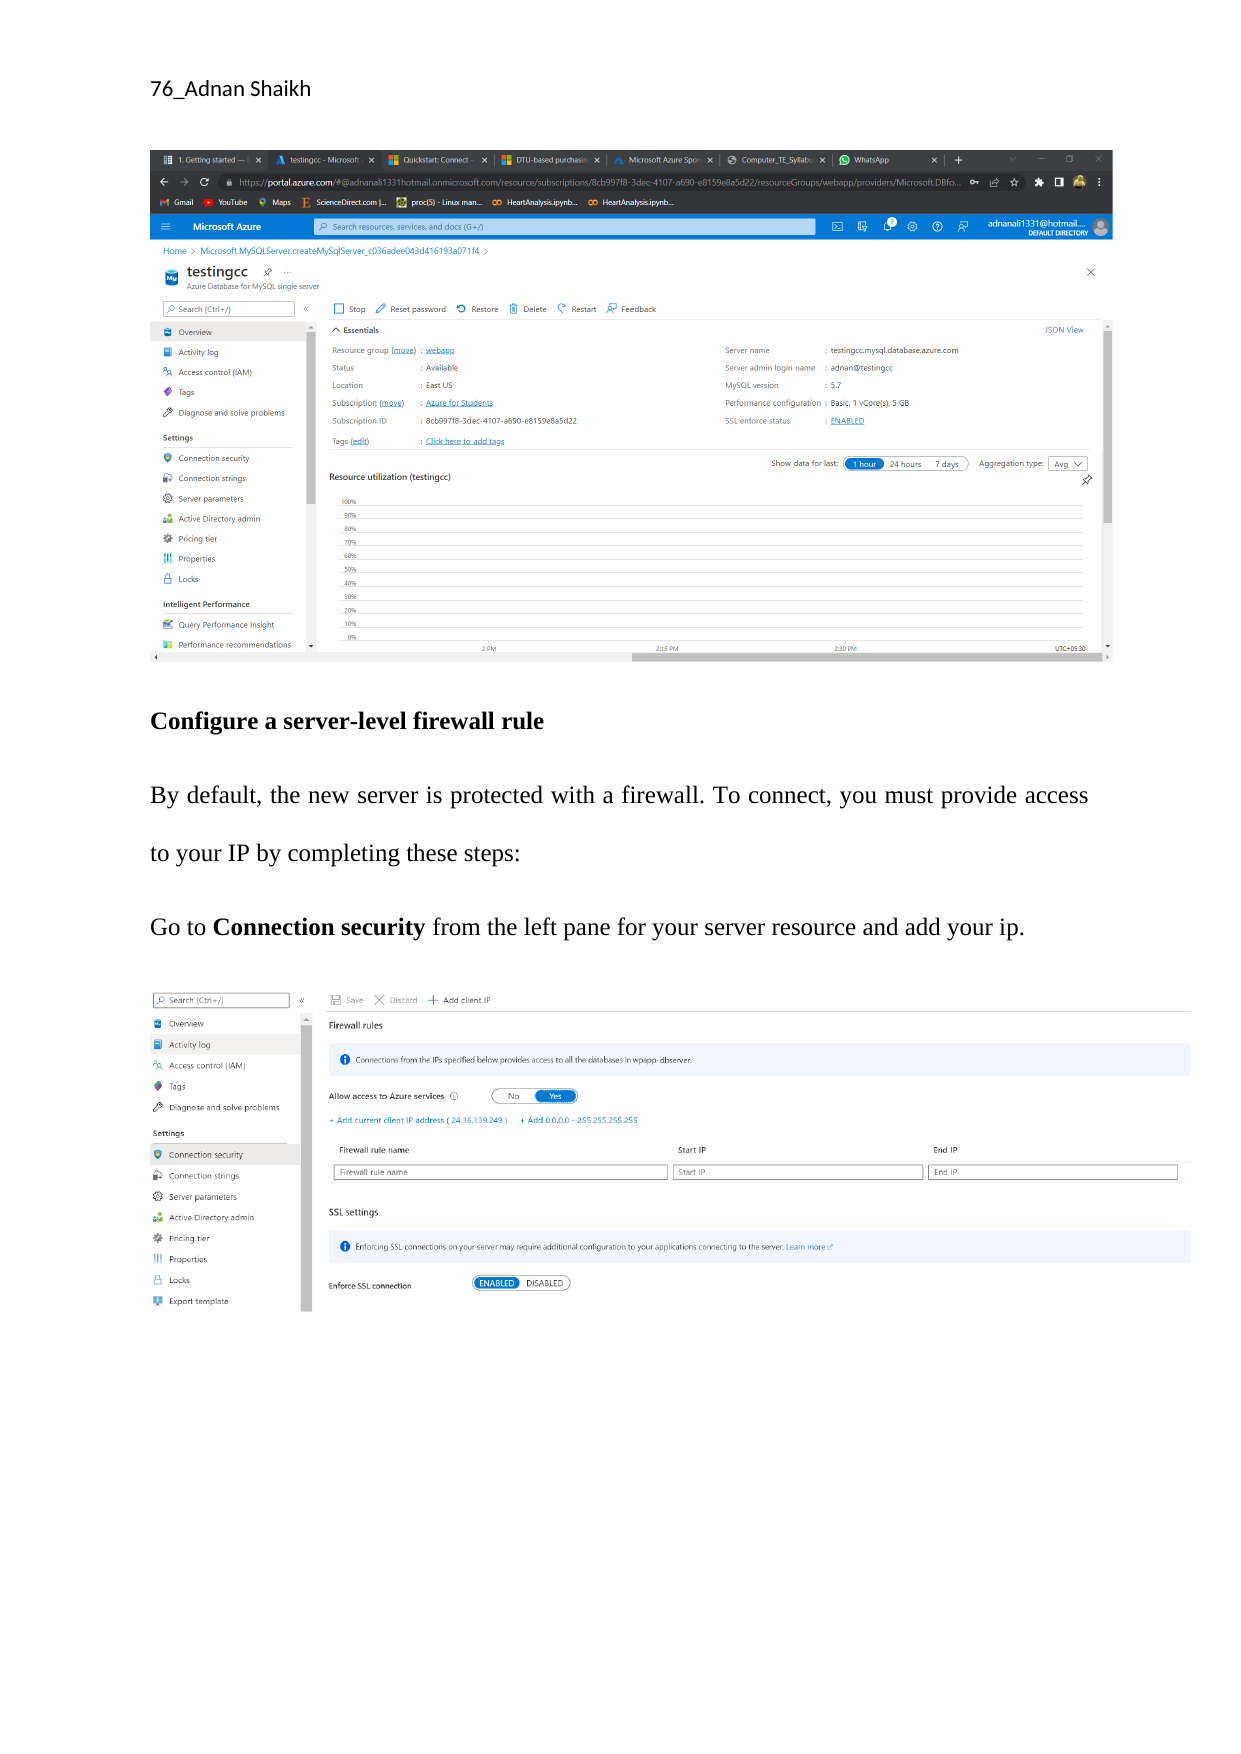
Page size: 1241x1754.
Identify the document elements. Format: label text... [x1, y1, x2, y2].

picture [150, 986, 1199, 1314]
text Go to Connection security from the left pane for your server resource and add your ip. [150, 912, 1090, 941]
picture [150, 150, 1113, 662]
text Configure a server-level firewall rule [150, 706, 1090, 735]
text By default, the new server is protected with a firewall. To connect, you must provide access to your IP by completing these steps: [150, 780, 1090, 866]
